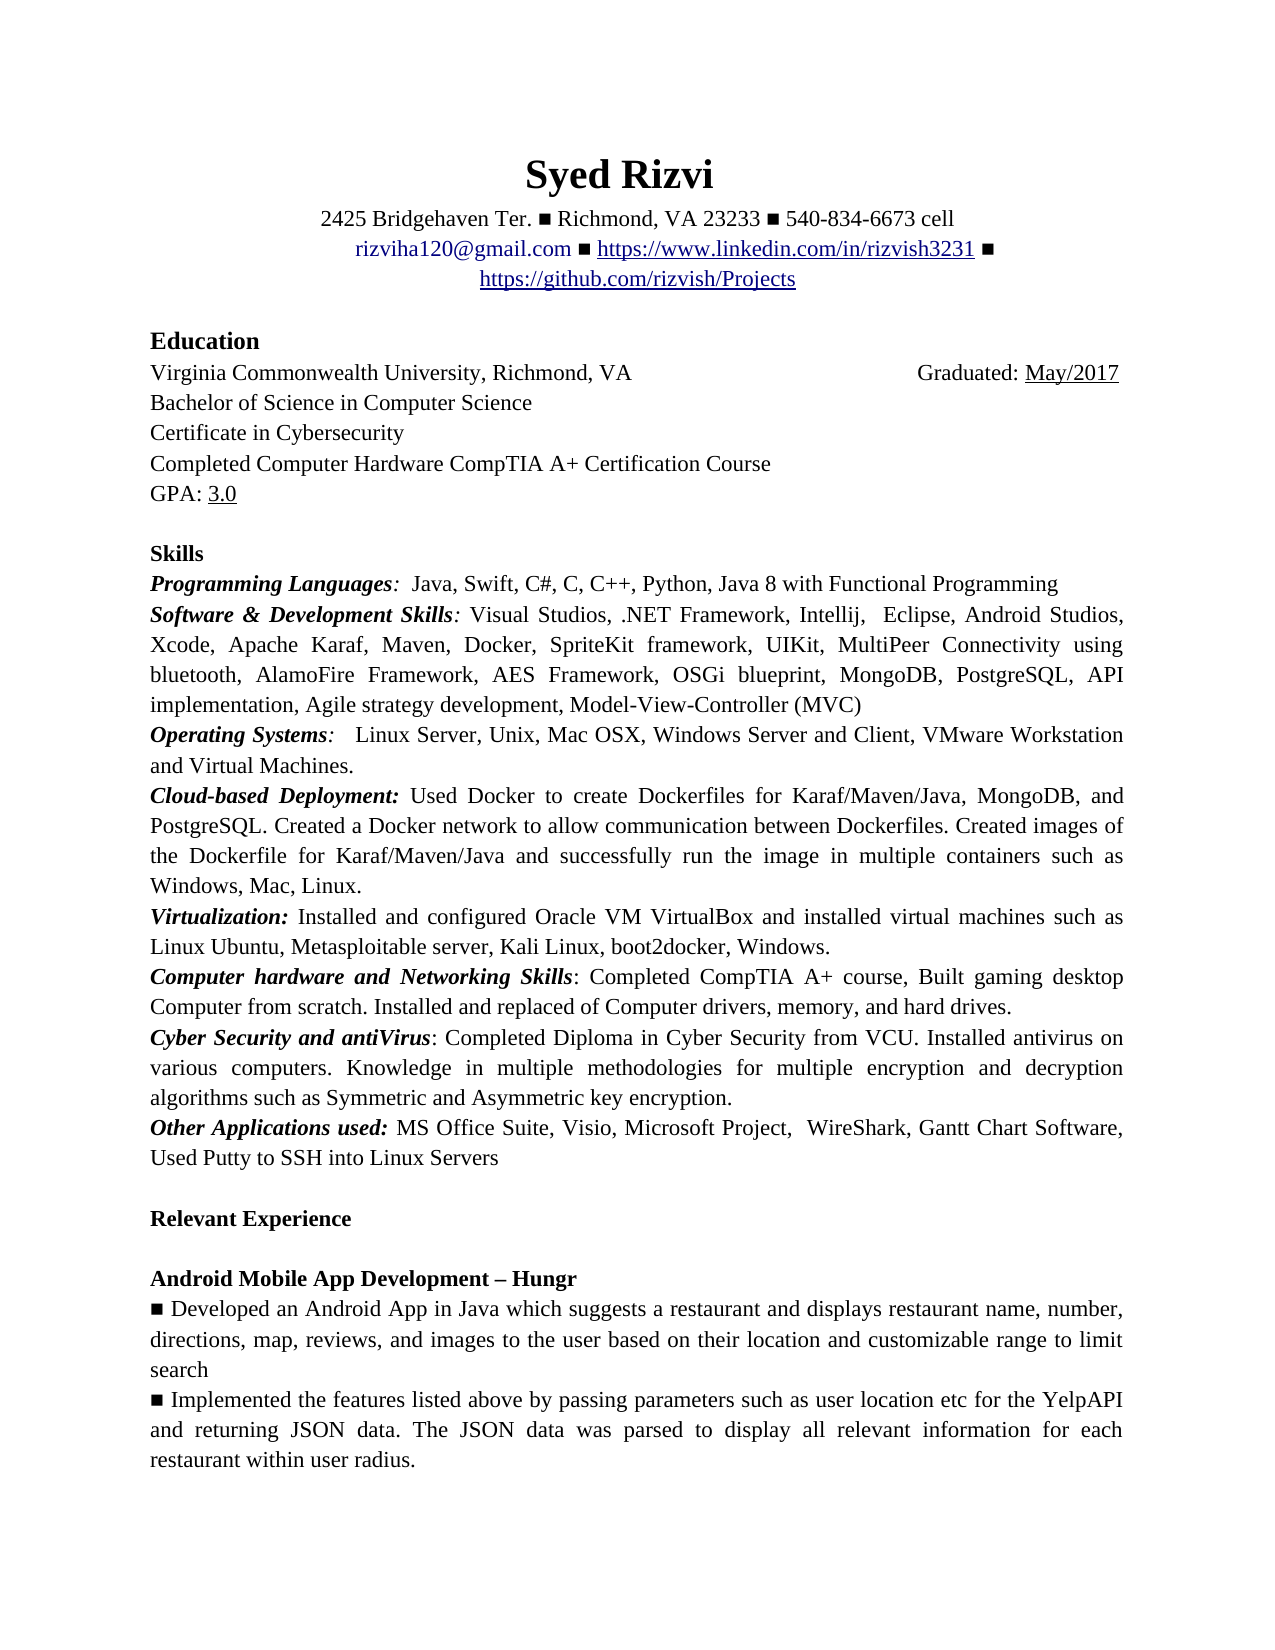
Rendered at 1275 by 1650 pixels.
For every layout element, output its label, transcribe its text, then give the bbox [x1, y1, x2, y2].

text 2425 Bridgehaven Ter. ■ Richmond, VA 23233 ■ 540-834-6673 cell [150, 205, 1125, 231]
text Skills [150, 540, 1125, 567]
text rizviha120@gmail.com ■ https://www.linkedin.com/in/rizvish3231 ■ https://github.com/rizvish/Projects [150, 235, 1125, 292]
text Cloud-based Deployment: Used Docker to create Dockerfiles for Karaf/Maven/Java, MongoDB, and PostgreSQL. Created a Docker network to allow communication between Dockerfiles. Created images of the Dockerfile for Karaf/Maven/Java and successfully run the image in multiple containers such as Windows, Mac, Linux. [150, 782, 1125, 899]
text Computer hardware and Networking Skills: Completed CompTIA A+ course, Built gaming desktop Computer from scratch. Installed and replaced of Computer drivers, memory, and hard drives. [150, 963, 1125, 1020]
text ■ Implemented the features listed above by passing parameters such as user location etc for the YelpAPI and returning JSON data. The JSON data was parsed to display all relevant information for each restaurant within user radius. [150, 1386, 1125, 1473]
text Completed Computer Hardware CompTIA A+ Certification Course [150, 449, 1125, 476]
text Certificate in Cybersecurity [150, 419, 1125, 446]
text ■ Developed an Android App in Java which suggests a restaurant and displays restaurant name, number, directions, map, reviews, and images to the user based on their location and customizable range to limit search [150, 1295, 1125, 1382]
text Cyber Security and antiVirus: Completed Diploma in Cyber Security from VCU. Installed antivirus on various computers. Knowledge in multiple methodologies for multiple encryption and decryption algorithms such as Symmetric and Asymmetric key encryption. [150, 1023, 1125, 1110]
text GPA: 3.0 [150, 480, 1125, 506]
text Virginia Commonwealth University, Richmond, VA Graduated: May/2017 [150, 359, 1125, 385]
text Relevant Experience [150, 1205, 1125, 1231]
text Operating Systems: Linux Server, Unix, Mac OSX, Windows Server and Client, VMware Workstation and Virtual Machines. [150, 721, 1125, 778]
text Bachelor of Science in Computer Science [150, 389, 1125, 416]
text Programming Languages: Java, Swift, C#, C, C++, Python, Java 8 with Functional Programming [150, 570, 1125, 597]
text Virtualization: Installed and configured Oracle VM VirtualBox and installed virtual machines such as Linux Ubuntu, Metasploitable server, Kali Linux, boot2docker, Windows. [150, 903, 1125, 959]
text Other Applications used: MS Office Suite, Visio, Microsoft Project, WireShark, Gantt Chart Software, Used Putty to SSH into Linux Servers [150, 1114, 1125, 1171]
text Android Mobile App Development – Hungr [150, 1265, 1125, 1292]
text Syed Rizvi [525, 150, 1125, 198]
text Software & Development Skills: Visual Studios, .NET Framework, Intellij, Eclipse, Android Studios, Xcode, Apache Karaf, Maven, Docker, SpriteKit framework, UIKit, MultiPeer Connectivity using bluetooth, AlamoFire Framework, AES Framework, OSGi blueprint, MongoDB, PostgreSQL, API implementation, Agile strategy development, Model-View-Controller (MVC) [150, 601, 1125, 718]
text Education [150, 326, 1125, 355]
